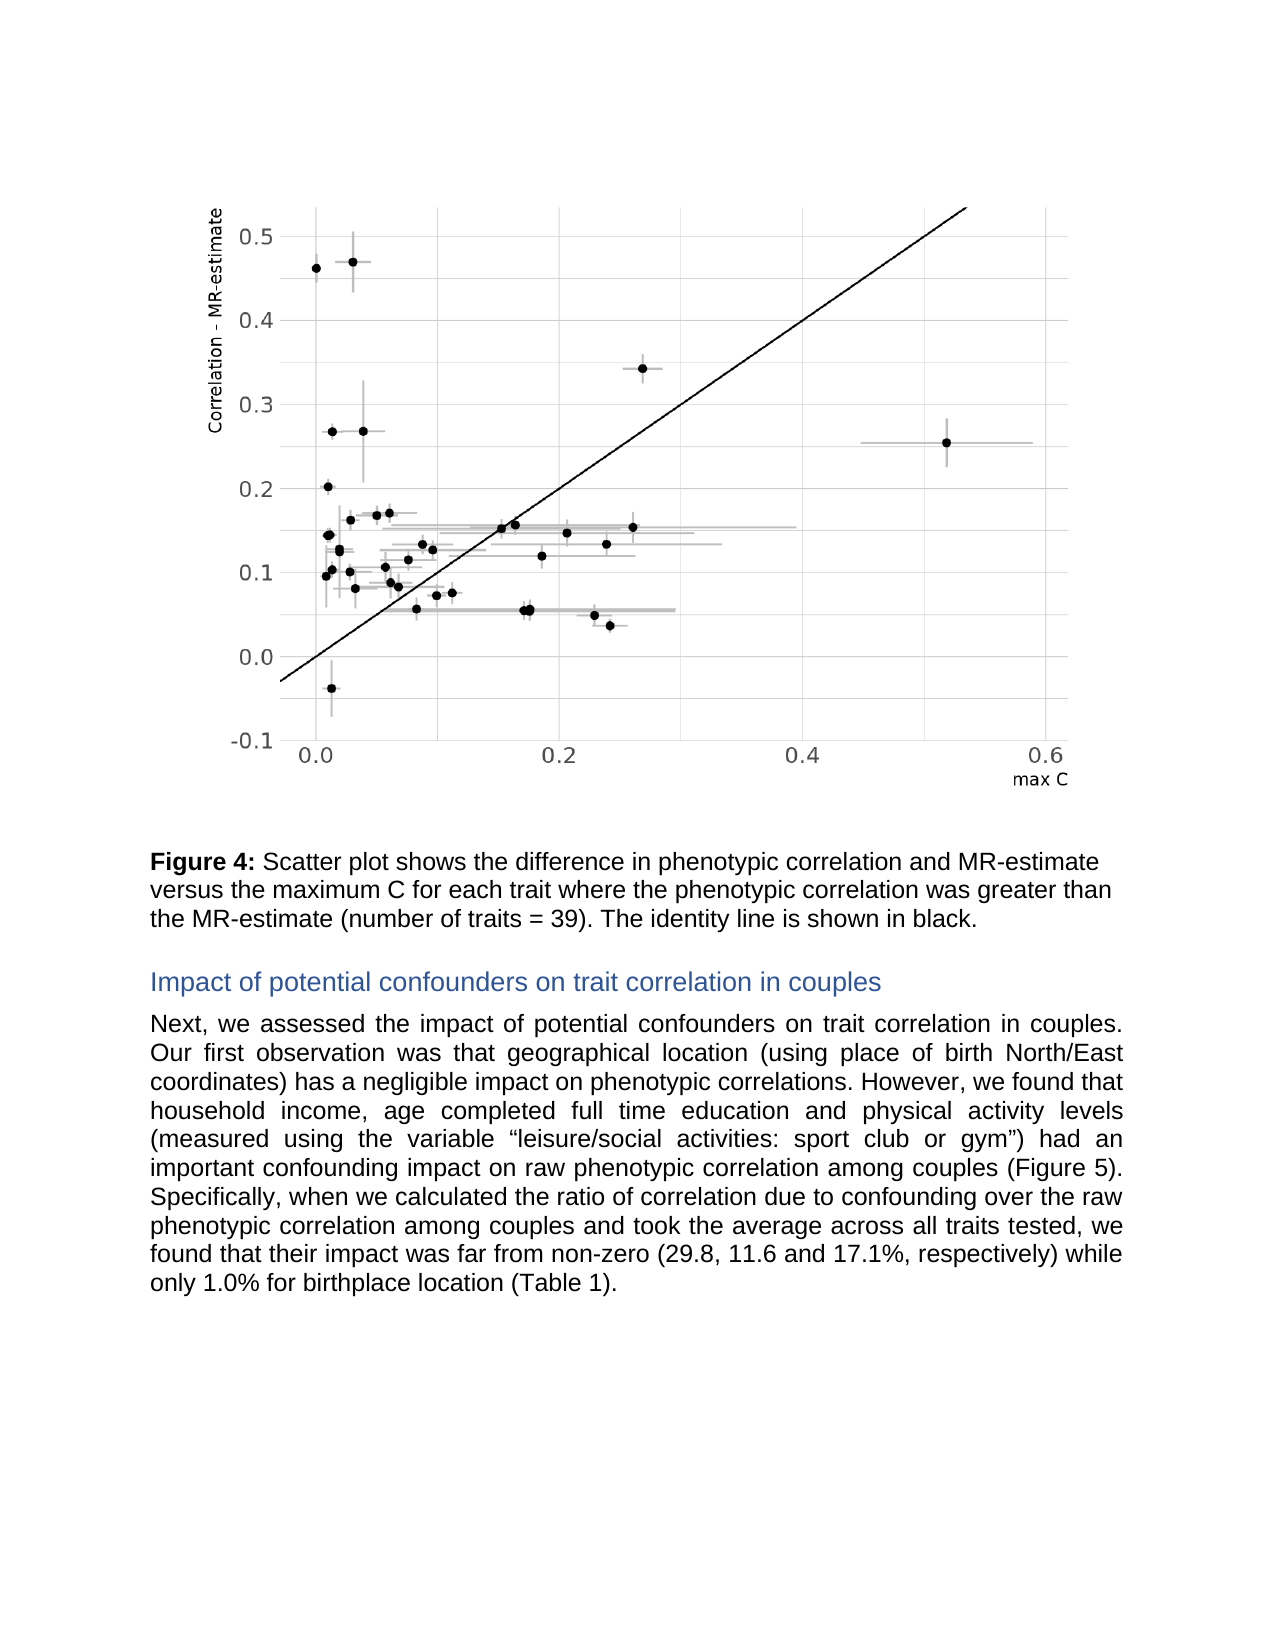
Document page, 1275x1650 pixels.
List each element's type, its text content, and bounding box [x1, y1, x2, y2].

picture [150, 150, 1125, 847]
text Impact of potential confounders on trait correlation in couples [150, 966, 1125, 997]
text Next, we assessed the impact of potential confounders on trait correlation in couples. Our first observation was that geographical location (using place of birth North/East coordinates) has a negligible impact on phenotypic correlations. However, we found that household income, age completed full time education and physical activity levels (measured using the variable “leisure/social activities: sport club or gym”) had an important confounding impact on raw phenotypic correlation among couples (Figure 5). Specifically, when we calculated the ratio of correlation due to confounding over the raw phenotypic correlation among couples and took the average across all traits tested, we found that their impact was far from non-zero (29.8, 11.6 and 17.1%, respectively) while only 1.0% for birthplace location (Table 1). [150, 1009, 1125, 1297]
text Figure 4: Scatter plot shows the difference in phenotypic correlation and MR-estimate versus the maximum C for each trait where the phenotypic correlation was greater than the MR-estimate (number of traits = 39). The identity line is shown in black. [150, 847, 1125, 933]
